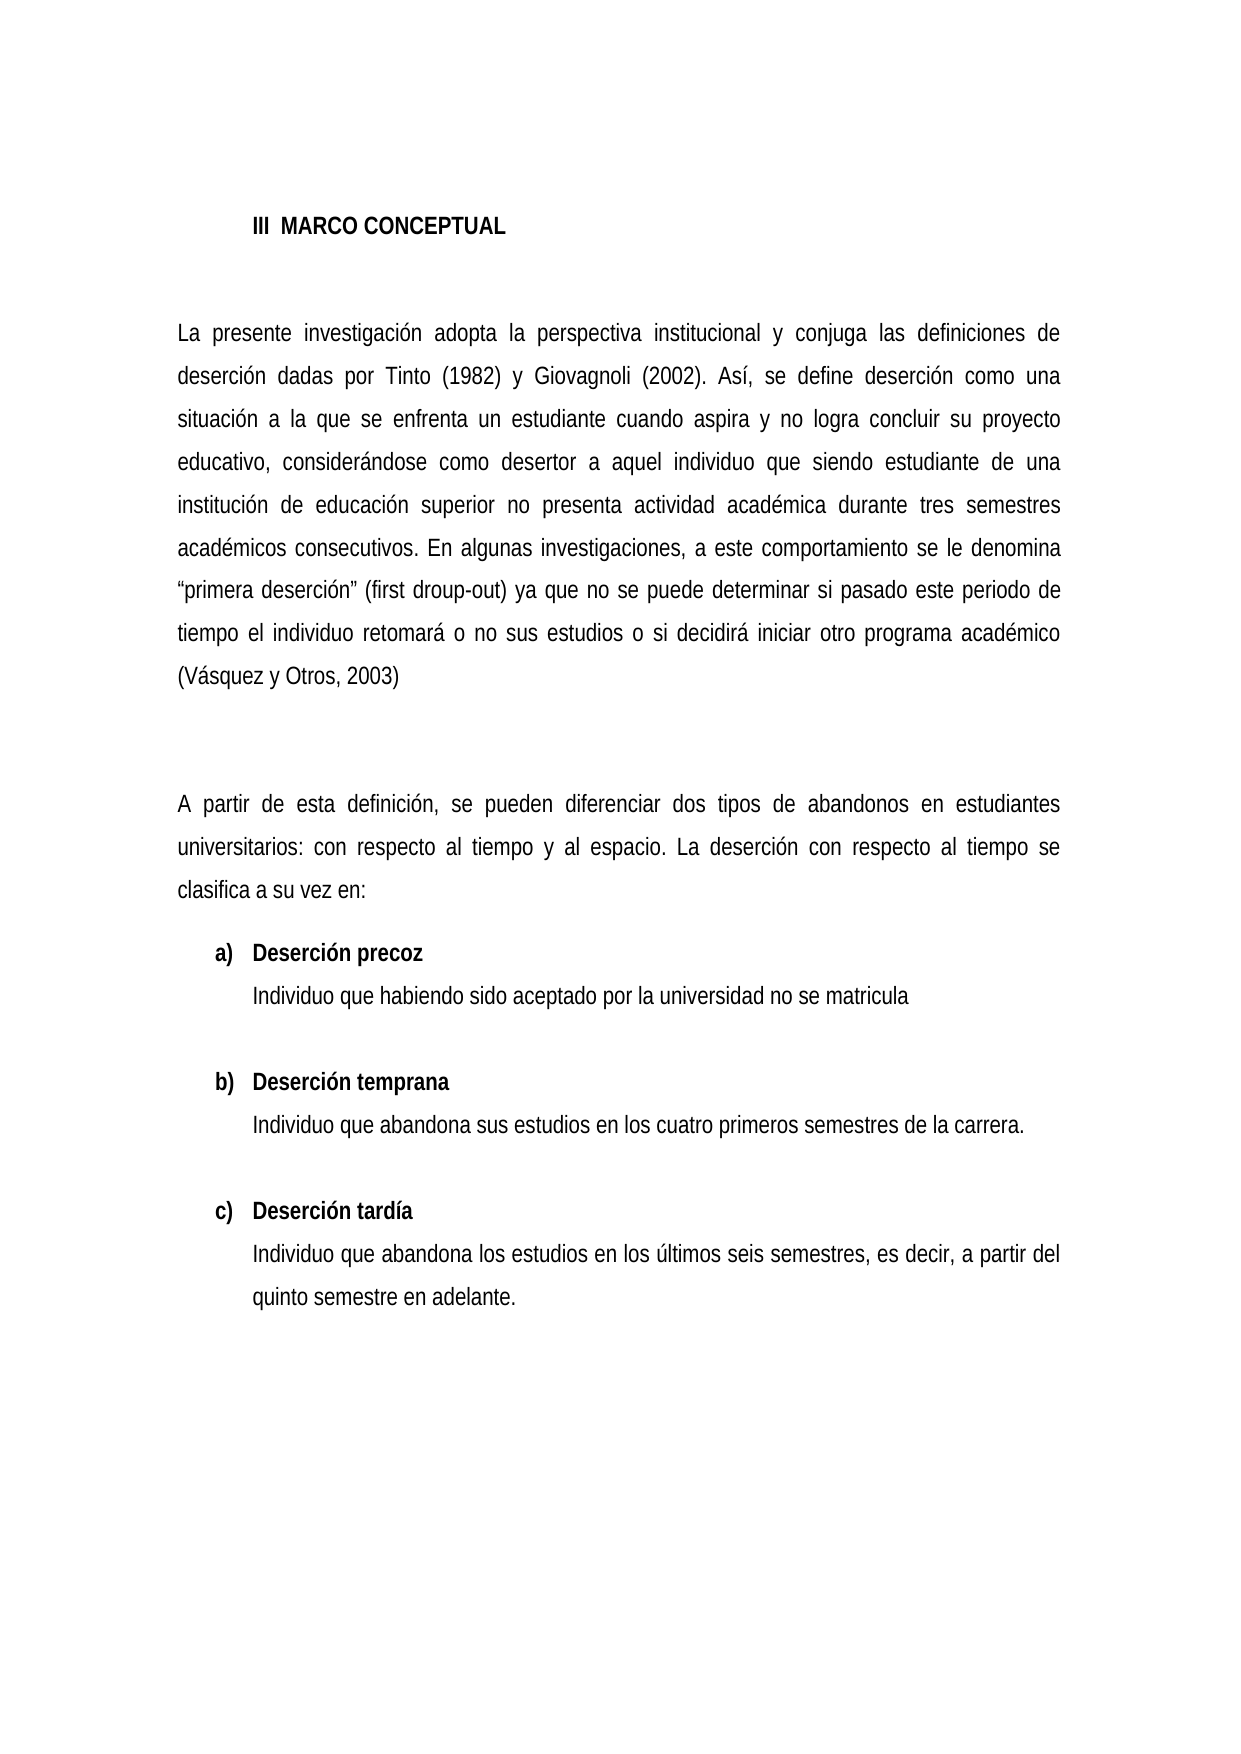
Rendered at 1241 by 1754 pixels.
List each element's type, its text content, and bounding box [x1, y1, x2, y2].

text La presente investigación adopta la perspectiva institucional y conjuga las definiciones de deserción dadas por Tinto (1982) y Giovagnoli (2002). Así, se define deserción como una situación a la que se enfrenta un estudiante cuando aspira y no logra concluir su proyecto educativo, considerándose como desertor a aquel individuo que siendo estudiante de una institución de educación superior no presenta actividad académica durante tres semestres académicos consecutivos. En algunas investigaciones, a este comportamiento se le denomina “primera deserción” (first droup-out) ya que no se puede determinar si pasado este periodo de tiempo el individuo retomará o no sus estudios o si decidirá iniciar otro programa académico (Vásquez y Otros, 2003) [177, 318, 1063, 690]
list Individuo que habiendo sido aceptado por la universidad no se matricula [252, 981, 1063, 1010]
list Individuo que abandona los estudios en los últimos seis semestres, es decir, a partir del quinto semestre en adelante. [252, 1239, 1063, 1310]
list Deserción temprana [215, 1067, 1063, 1096]
list Individuo que abandona sus estudios en los cuatro primeros semestres de la carrera. [252, 1110, 1063, 1139]
text A partir de esta definición, se pueden diferenciar dos tipos de abandonos en estudiantes universitarios: con respecto al tiempo y al espacio. La deserción con respecto al tiempo se clasifica a su vez en: [177, 789, 1063, 903]
list III MARCO CONCEPTUAL [252, 211, 1048, 240]
list Deserción tardía [215, 1196, 1063, 1224]
list Deserción precoz [215, 938, 1063, 967]
